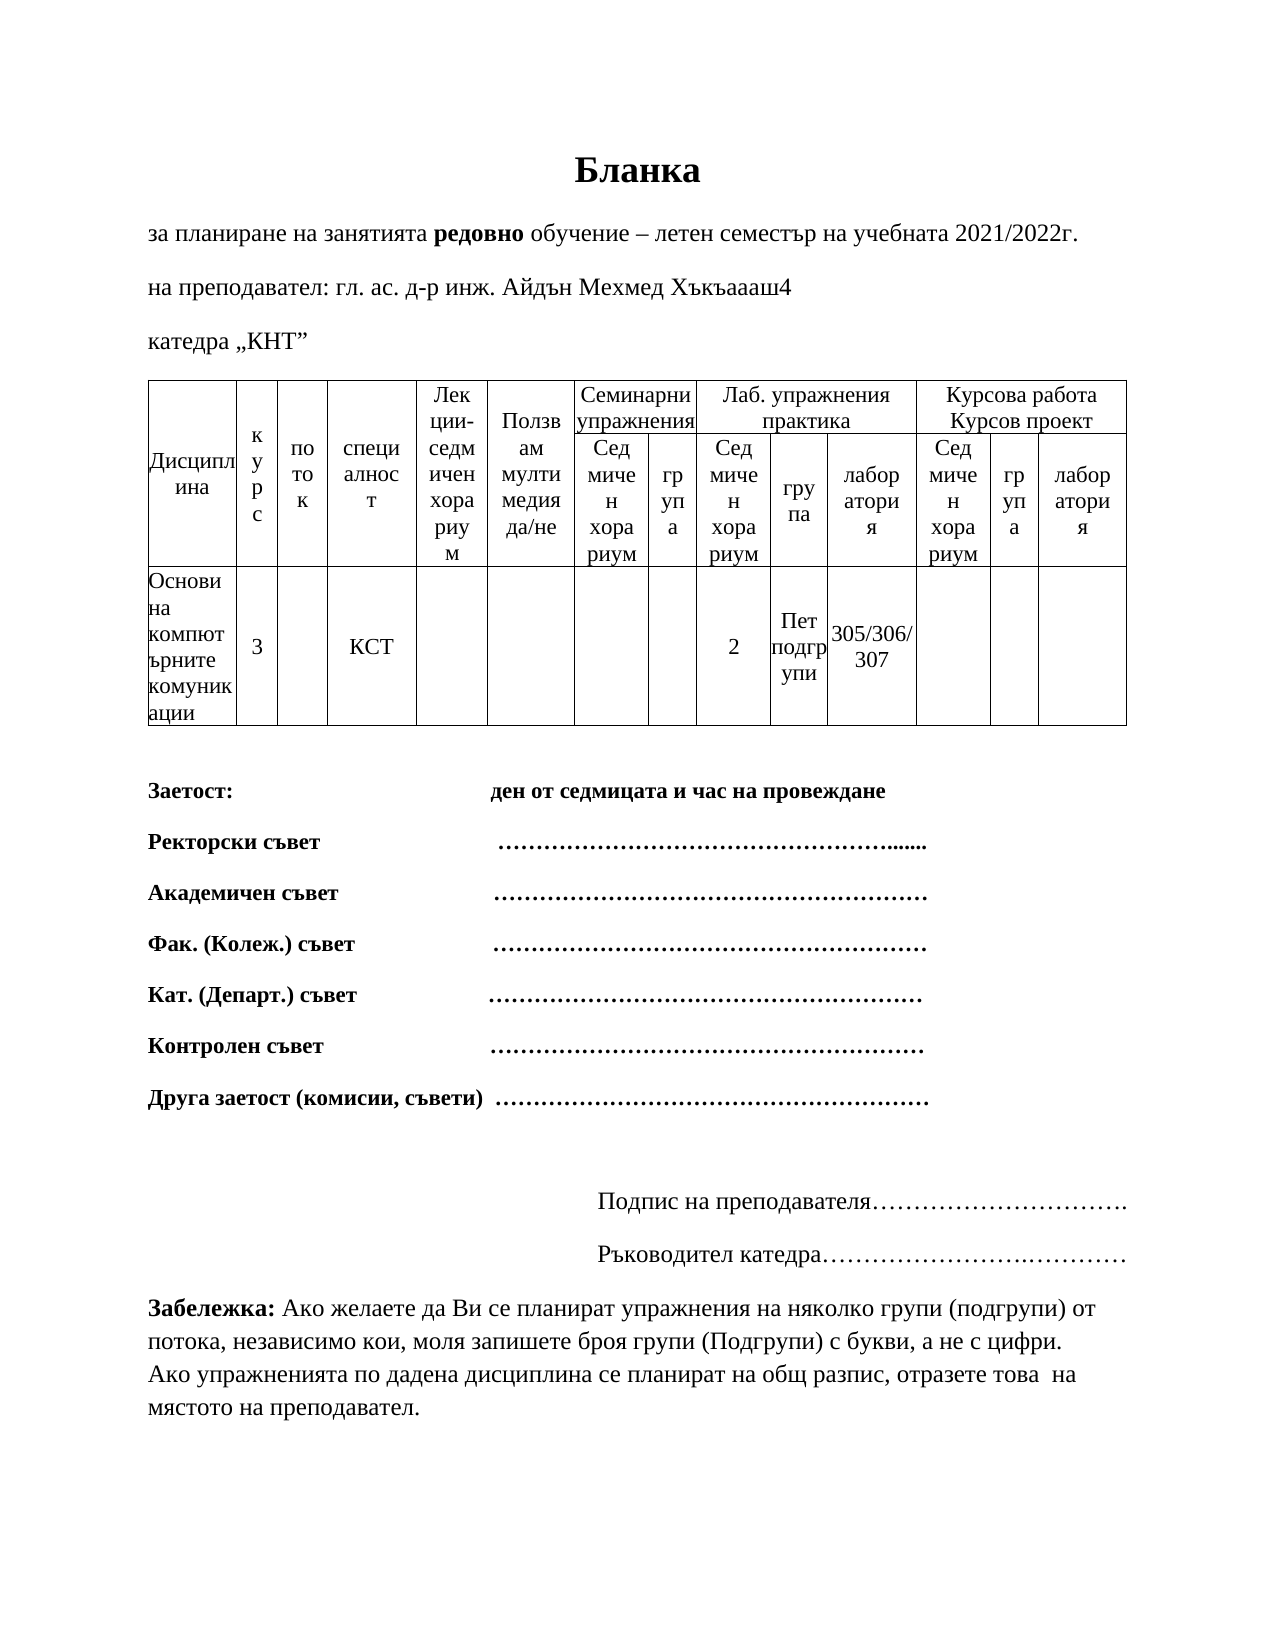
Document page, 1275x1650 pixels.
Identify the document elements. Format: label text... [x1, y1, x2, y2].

text Академичен съвет ………………………………………………… [148, 879, 1127, 906]
table_cell 305/306/307 [828, 567, 916, 725]
text Ректорски съвет ……………………………………………....... [148, 828, 1127, 855]
table_header Лаб. упражнения практика [697, 381, 916, 433]
table_cell Основи на компютърните комуникации [149, 567, 236, 725]
table_header Семинарни упражнения [575, 381, 696, 433]
table_cell 3 [237, 567, 277, 725]
table_cell [649, 567, 696, 725]
table_header Дисциплина [149, 381, 236, 566]
text Бланка [148, 148, 1127, 191]
table_cell [278, 567, 327, 725]
table_header Ползвам мултимедия да/не [488, 381, 574, 566]
table_cell Седмичен хорариум [917, 434, 990, 566]
table_header Лекции- седмичен хорариум [417, 381, 487, 566]
text Контролен съвет ………………………………………………… [148, 1033, 1127, 1059]
text Заетост: ден от седмицата и час на провеждане [148, 777, 1127, 804]
table_cell Седмичен хорариум [575, 434, 648, 566]
table_cell [488, 567, 574, 725]
table_header специалност [328, 381, 416, 566]
text Подпис на преподавателя…………………………. [148, 1186, 1127, 1214]
table_cell лаборатория [828, 434, 916, 566]
text Забележка: Ако желаете да Ви се планират упражнения на няколко групи (подгрупи) от потока, независимо кои, моля запишете броя групи (Подгрупи) с букви, а не с цифри. [148, 1293, 1127, 1355]
text Ръководител катедра…………………….………… [148, 1239, 1127, 1268]
table_cell 2 [697, 567, 770, 725]
table_cell група [649, 434, 696, 566]
text Кат. (Департ.) съвет ………………………………………………… [148, 982, 1127, 1008]
table_cell Пет подгрупи [771, 567, 827, 725]
table_cell Седмичен хорариум [697, 434, 770, 566]
table_cell КСТ [328, 567, 416, 725]
table_header Курсова работа Курсов проект [917, 381, 1126, 433]
text Фак. (Колеж.) съвет ………………………………………………… [148, 931, 1127, 957]
text Друга заетост (комисии, съвети) ………………………………………………… [148, 1084, 1127, 1110]
table_cell [1039, 567, 1126, 725]
text катедра „КНТ” [148, 326, 1127, 354]
table_cell [991, 567, 1038, 725]
table_cell [575, 567, 648, 725]
table_cell група [771, 434, 827, 566]
table_cell група [991, 434, 1038, 566]
table_header курс [237, 381, 277, 566]
text Ако упражненията по дадена дисциплина се планират на общ разпис, отразете това на мястото на преподавател. [148, 1359, 1127, 1421]
table_cell [917, 567, 990, 725]
table_cell [417, 567, 487, 725]
table_header поток [278, 381, 327, 566]
text за планиране на занятията редовно обучение – летен семестър на учебната 2021/2022г. [148, 218, 1127, 247]
table_cell лаборатория [1039, 434, 1126, 566]
text на преподавател: гл. ас. д-р инж. Айдън Мехмед Хъкъaaaш4 [148, 272, 1127, 301]
